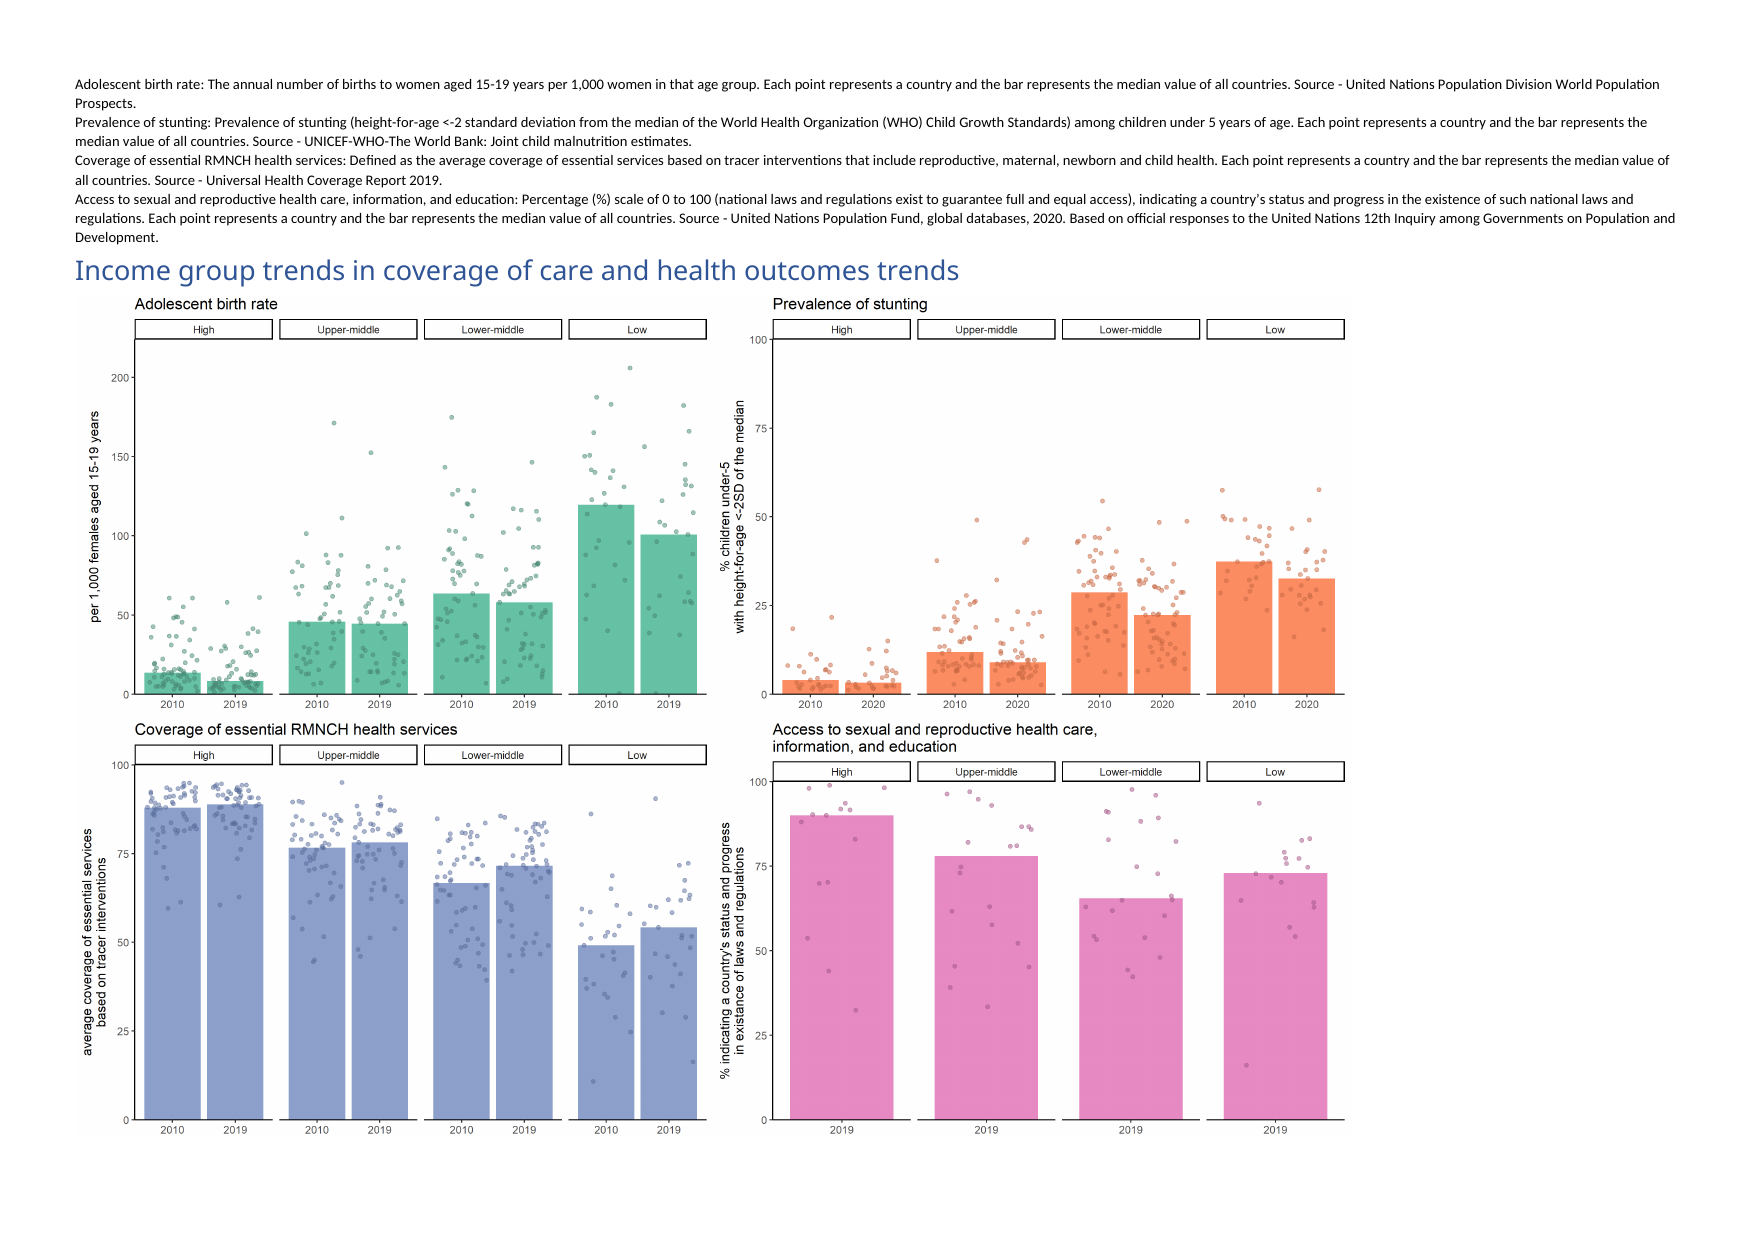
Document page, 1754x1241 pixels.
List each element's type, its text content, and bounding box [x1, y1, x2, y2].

text Access to sexual and reproductive health care, information, and education: Percentage (%) scale of 0 to 100 (national laws and regulations exist to guarantee full and equal access), indicating a country’s status and progress in the existence of such national laws and regulations. Each point represents a country and the bar represents the median value of all countries. Source - United Nations Population Fund, global databases, 2020. Based on official responses to the United Nations 12th Inquiry among Governments on Population and Development. [75, 190, 1679, 246]
subtitle Income group trends in coverage of care and health outcomes trends [75, 252, 1679, 288]
text Prevalence of stunting: Prevalence of stunting (height-for-age <-2 standard deviation from the median of the World Health Organization (WHO) Child Growth Standards) among children under 5 years of age. Each point represents a country and the bar represents the median value of all countries. Source - UNICEF-WHO-The World Bank: Joint child malnutrition estimates. [75, 113, 1679, 150]
text Adolescent birth rate: The annual number of births to women aged 15-19 years per 1,000 women in that age group. Each point represents a country and the bar represents the median value of all countries. Source - United Nations Population Division World Population Prospects. [75, 75, 1679, 112]
picture [75, 291, 1351, 1142]
text Coverage of essential RMNCH health services: Defined as the average coverage of essential services based on tracer interventions that include reproductive, maternal, newborn and child health. Each point represents a country and the bar represents the median value of all countries. Source - Universal Health Coverage Report 2019. [75, 152, 1679, 189]
